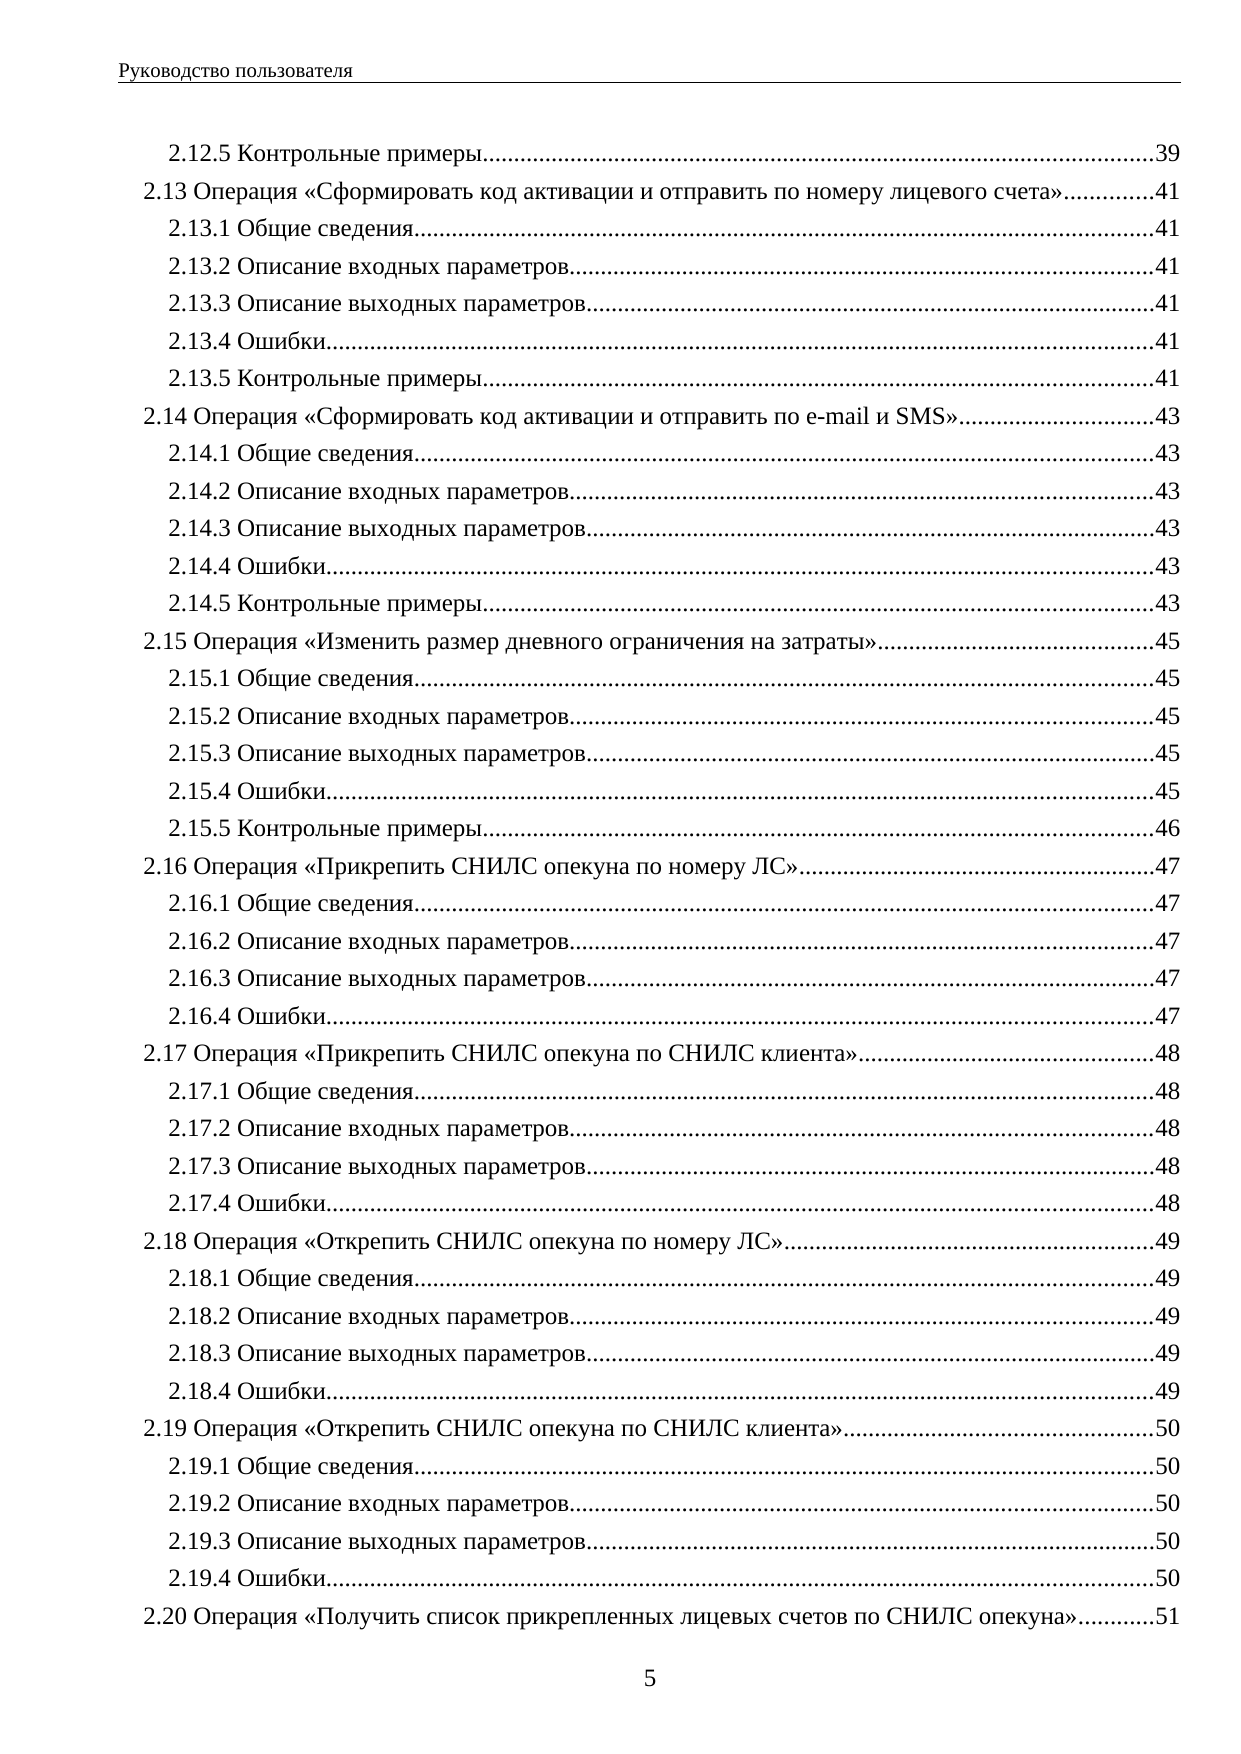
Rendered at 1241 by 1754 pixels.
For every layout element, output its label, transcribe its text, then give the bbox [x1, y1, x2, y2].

text 2.16.3 Описание выходных параметров 47 [168, 955, 1181, 992]
text 2.16.4 Ошибки 47 [168, 992, 1181, 1030]
text 2.13 Операция «Сформировать код активации и отправить по номеру лицевого счета» 41 [143, 167, 1181, 205]
text 2.16.1 Общие сведения 47 [168, 880, 1181, 917]
text 2.19.2 Описание входных параметров 50 [168, 1480, 1181, 1517]
text 2.14.4 Ошибки 43 [168, 542, 1181, 580]
text 2.18.3 Описание выходных параметров 49 [168, 1330, 1181, 1367]
text 2.15 Операция «Изменить размер дневного ограничения на затраты» 45 [143, 617, 1181, 655]
text 2.19.3 Описание выходных параметров 50 [168, 1517, 1181, 1555]
text 2.16 Операция «Прикрепить СНИЛС опекуна по номеру ЛС» 47 [143, 842, 1181, 880]
text 2.17.4 Ошибки 48 [168, 1180, 1181, 1217]
text 2.15.5 Контрольные примеры 46 [168, 805, 1181, 842]
text 2.19.1 Общие сведения 50 [168, 1442, 1181, 1480]
text 2.17.2 Описание входных параметров 48 [168, 1105, 1181, 1142]
text 2.17.3 Описание выходных параметров 48 [168, 1142, 1181, 1180]
text 2.18.4 Ошибки 49 [168, 1367, 1181, 1405]
text 2.18.2 Описание входных параметров 49 [168, 1292, 1181, 1330]
text 2.14.1 Общие сведения 43 [168, 430, 1181, 467]
text 2.17.1 Общие сведения 48 [168, 1067, 1181, 1105]
text 2.17 Операция «Прикрепить СНИЛС опекуна по СНИЛС клиента» 48 [143, 1030, 1181, 1067]
text 2.13.2 Описание входных параметров 41 [168, 242, 1181, 280]
text 2.14.5 Контрольные примеры 43 [168, 580, 1181, 617]
text 2.18.1 Общие сведения 49 [168, 1255, 1181, 1292]
text 2.13.1 Общие сведения 41 [168, 205, 1181, 242]
text 2.15.2 Описание входных параметров 45 [168, 692, 1181, 730]
text 2.12.5 Контрольные примеры 39 [168, 130, 1181, 167]
text 2.13.3 Описание выходных параметров 41 [168, 280, 1181, 317]
text 2.16.2 Описание входных параметров 47 [168, 917, 1181, 955]
text 2.13.4 Ошибки 41 [168, 317, 1181, 355]
text 2.14 Операция «Сформировать код активации и отправить по e-mail и SMS» 43 [143, 392, 1181, 430]
text 2.19.4 Ошибки 50 [168, 1555, 1181, 1592]
text 2.15.4 Ошибки 45 [168, 767, 1181, 805]
text 2.18 Операция «Открепить СНИЛС опекуна по номеру ЛС» 49 [143, 1217, 1181, 1255]
text 2.15.1 Общие сведения 45 [168, 655, 1181, 692]
text 2.20 Операция «Получить список прикрепленных лицевых счетов по СНИЛС опекуна» 51 [143, 1592, 1181, 1630]
text 2.15.3 Описание выходных параметров 45 [168, 730, 1181, 767]
text 2.14.2 Описание входных параметров 43 [168, 467, 1181, 505]
text 2.13.5 Контрольные примеры 41 [168, 355, 1181, 392]
text 2.14.3 Описание выходных параметров 43 [168, 505, 1181, 542]
text 2.19 Операция «Открепить СНИЛС опекуна по СНИЛС клиента» 50 [143, 1405, 1181, 1442]
